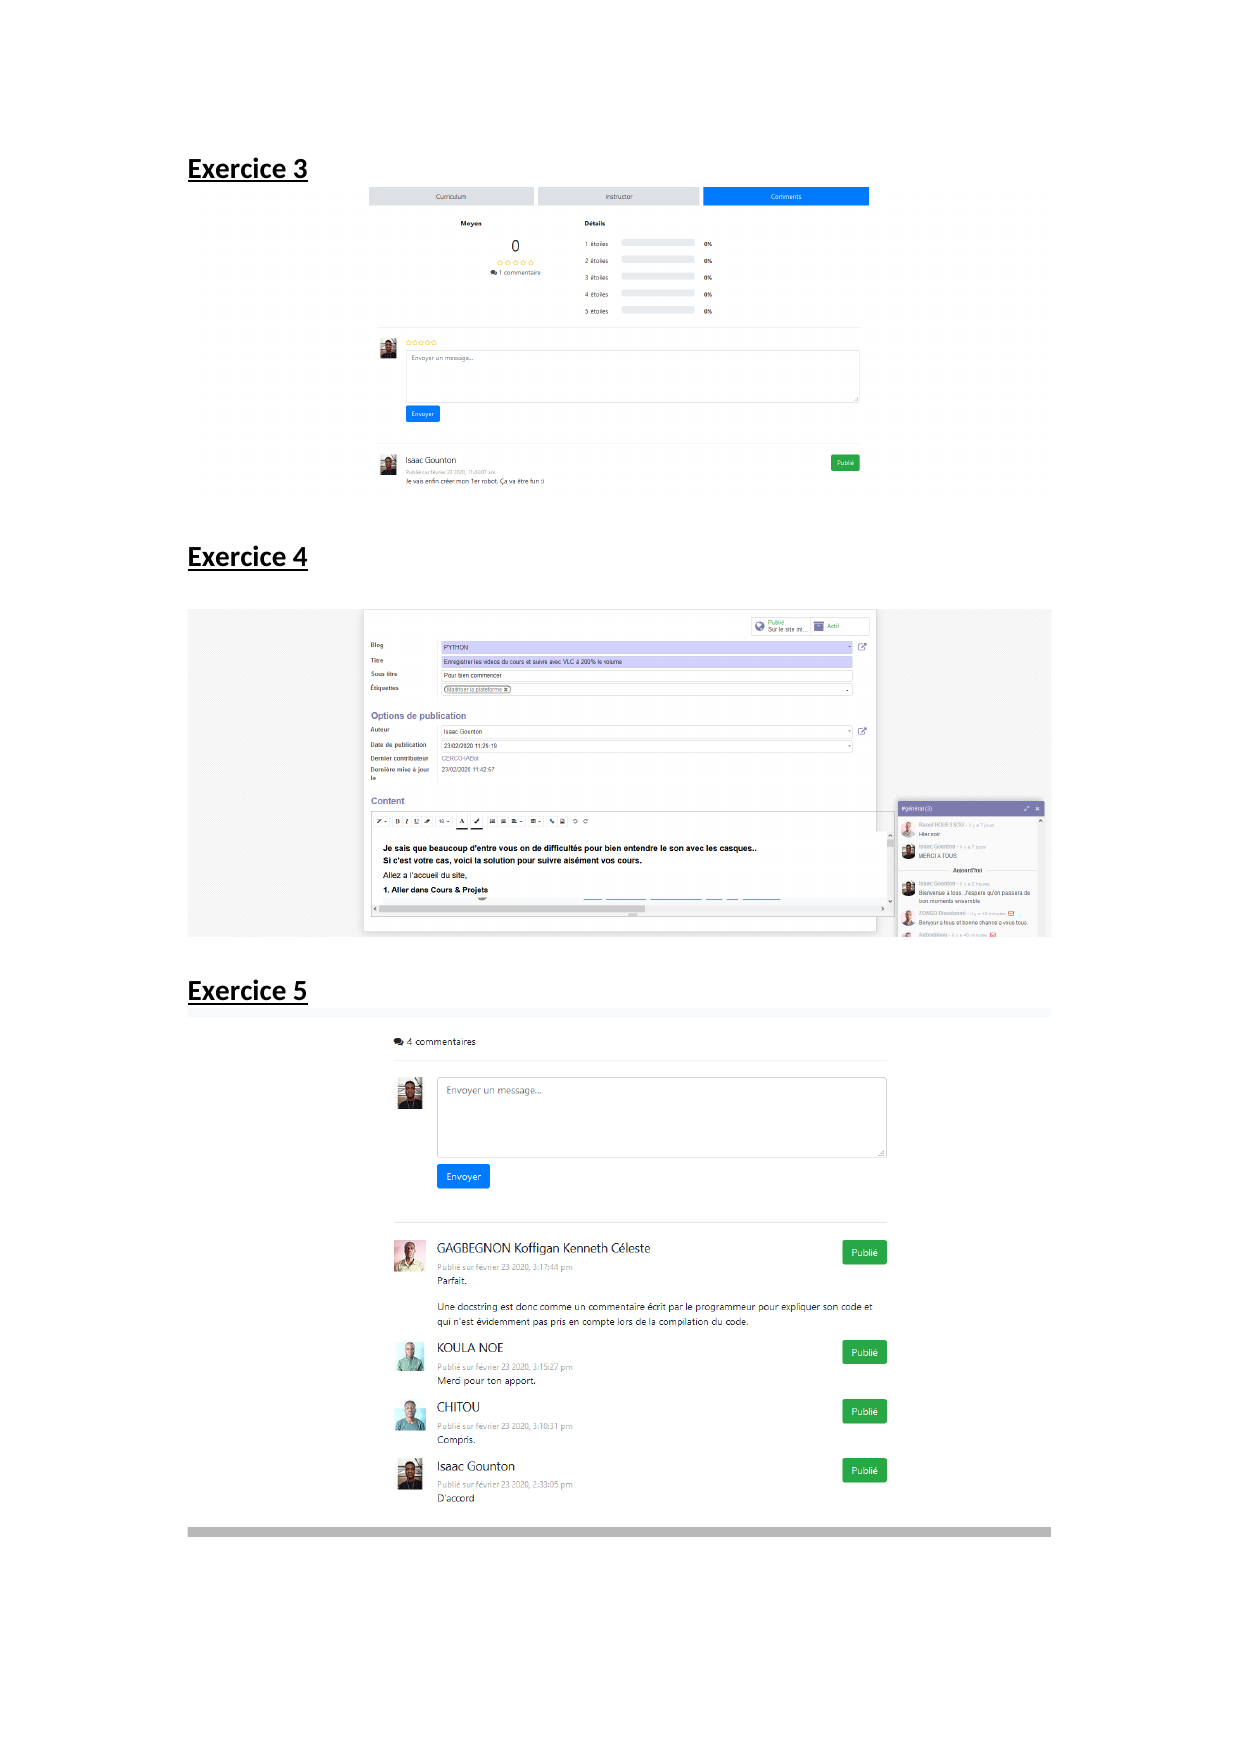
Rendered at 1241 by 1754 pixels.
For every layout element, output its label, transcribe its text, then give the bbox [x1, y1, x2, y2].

picture [187, 609, 1052, 937]
text Exercice 5 [187, 972, 1053, 1008]
text Exercice 3 [187, 150, 1053, 186]
picture [187, 1008, 1051, 1537]
text Exercice 4 [187, 538, 1053, 574]
picture [187, 185, 1050, 503]
